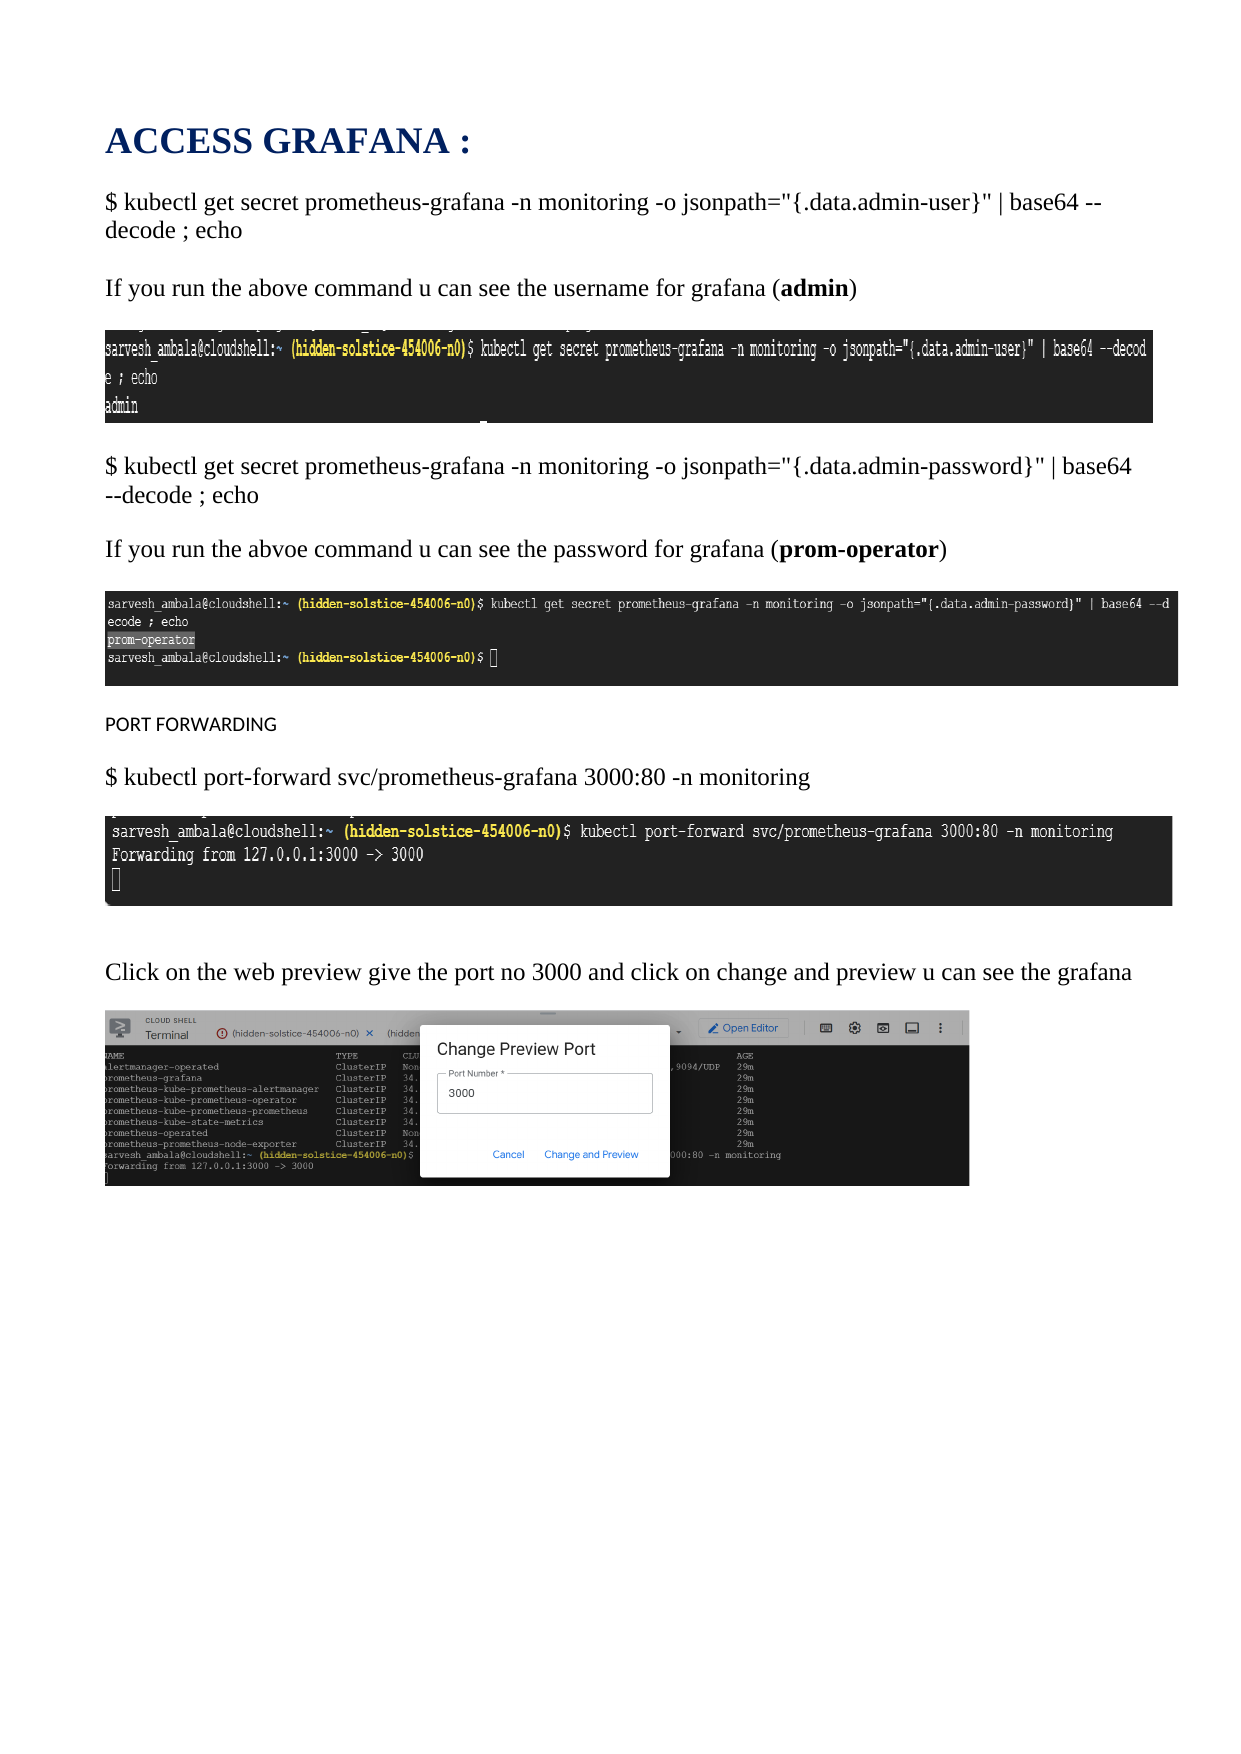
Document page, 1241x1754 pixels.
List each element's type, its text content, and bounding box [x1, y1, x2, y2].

text $ kubectl port-forward svc/prometheus-grafana 3000:80 -n monitoring [105, 762, 1135, 791]
text If you run the abvoe command u can see the password for grafana (prom-operator) [105, 534, 1135, 563]
text $ kubectl get secret prometheus-grafana -n monitoring -o jsonpath="{.data.admin-user}" | base64 --decode ; echo [105, 187, 1135, 244]
picture [105, 1010, 970, 1186]
text If you run the above command u can see the username for grafana (admin) [105, 273, 1135, 302]
picture [105, 816, 1173, 906]
text $ kubectl get secret prometheus-grafana -n monitoring -o jsonpath="{.data.admin-password}" | base64 --decode ; echo [105, 451, 1135, 509]
text Click on the web preview give the port no 3000 and click on change and preview u can see the grafana [105, 957, 1135, 985]
picture [105, 591, 1179, 686]
text PORT FORWARDING [105, 711, 1135, 737]
picture [105, 330, 1153, 423]
text ACCESS GRAFANA : [105, 118, 1135, 161]
